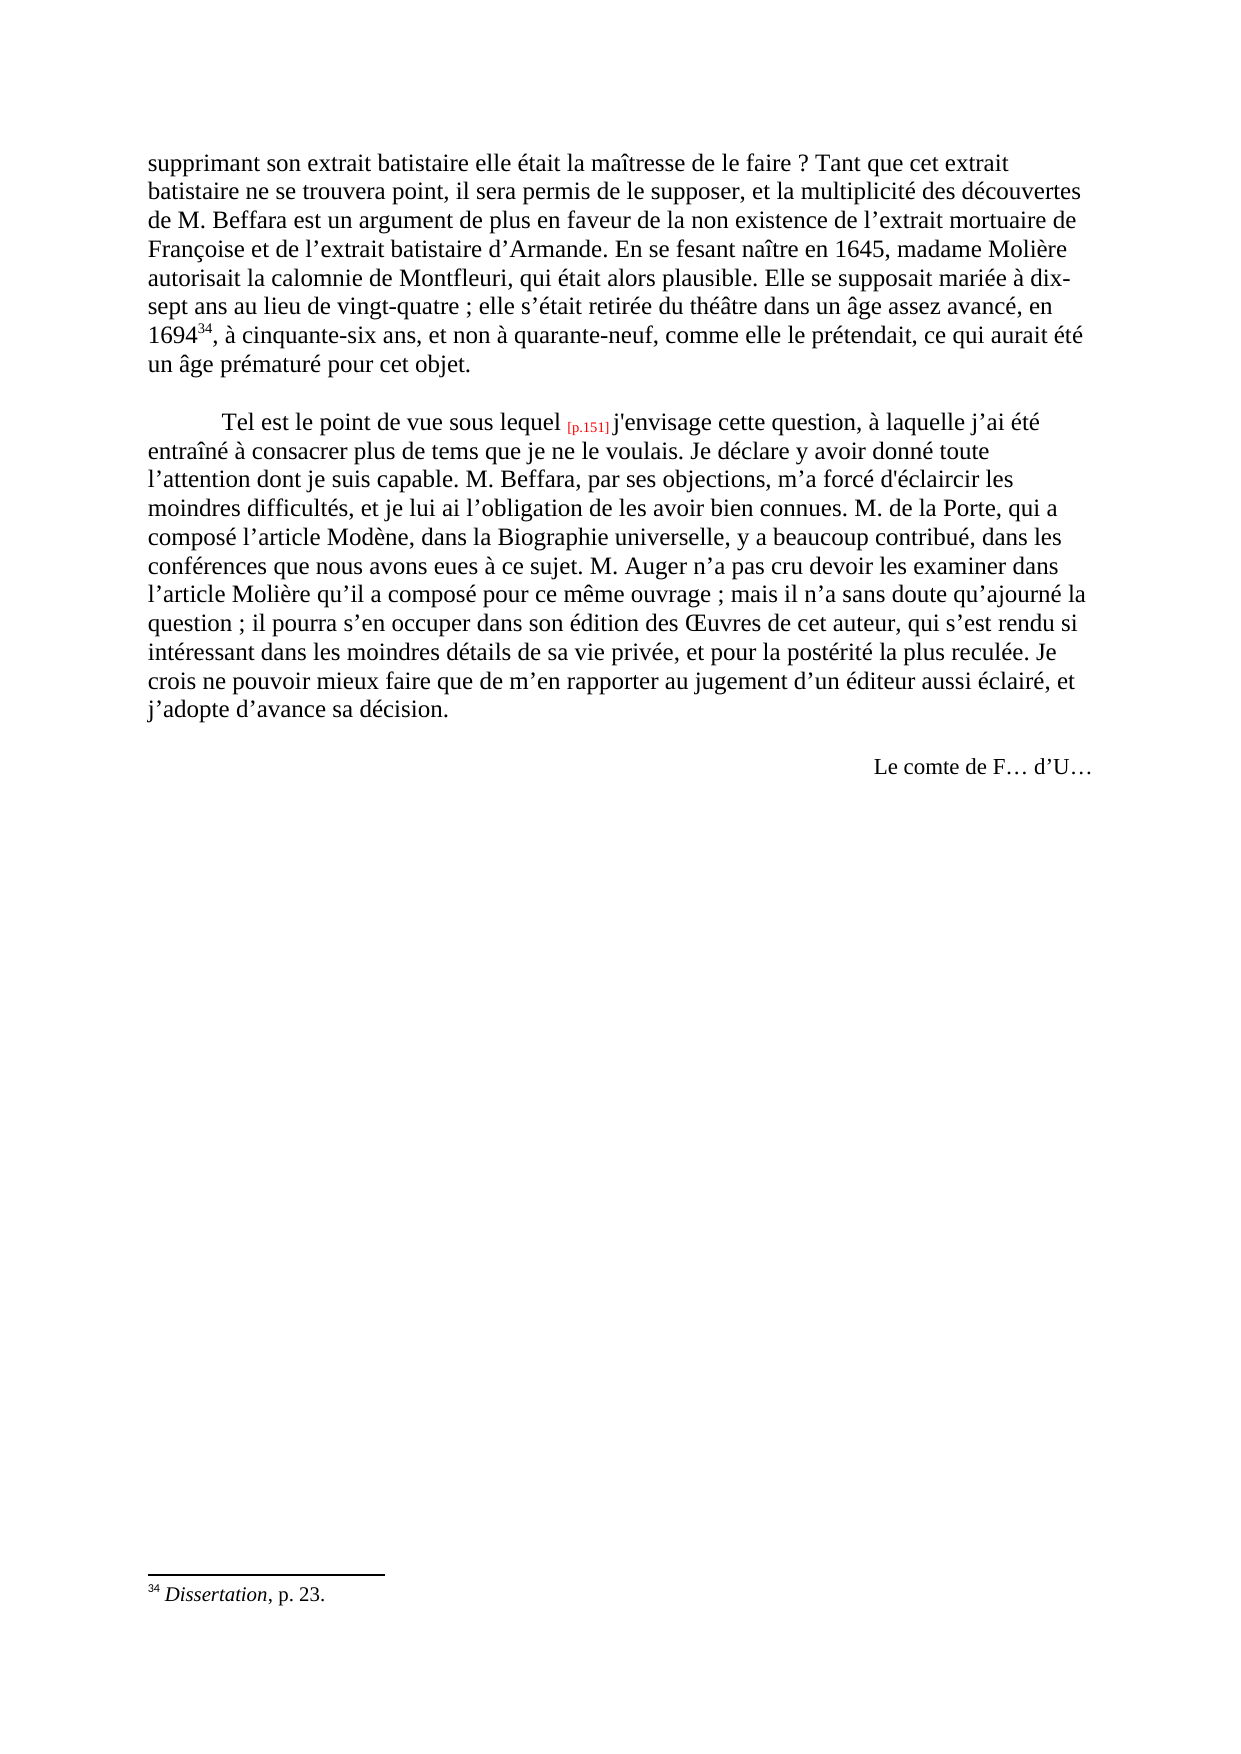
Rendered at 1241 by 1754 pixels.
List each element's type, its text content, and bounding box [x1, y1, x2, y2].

text Le comte de F… d’U… [148, 753, 1093, 779]
text Tel est le point de vue sous lequel [p.151] j'envisage cette question, à laquelle j’ai été entraîné à consacrer plus de tems que je ne le voulais. Je déclare y avoir donné toute l’attention dont je suis capable. M. Beffara, par ses objections, m’a forcé d'éclaircir les moindres difficultés, et je lui ai l’obligation de les avoir bien connues. M. de la Porte, qui a composé l’article Modène, dans la Biographie universelle, y a beaucoup contribué, dans les conférences que nous avons eues à ce sujet. M. Auger n’a pas cru devoir les examiner dans l’article Molière qu’il a composé pour ce même ouvrage ; mais il n’a sans doute qu’ajourné la question ; il pourra s’en occuper dans son édition des Œuvres de cet auteur, qui s’est rendu si intéressant dans les moindres détails de sa vie privée, et pour la postérité la plus reculée. Je crois ne pouvoir mieux faire que de m’en rapporter au jugement d’un éditeur aussi éclairé, et j’adopte d’avance sa décision. [148, 407, 1093, 723]
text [148, 148, 1093, 378]
